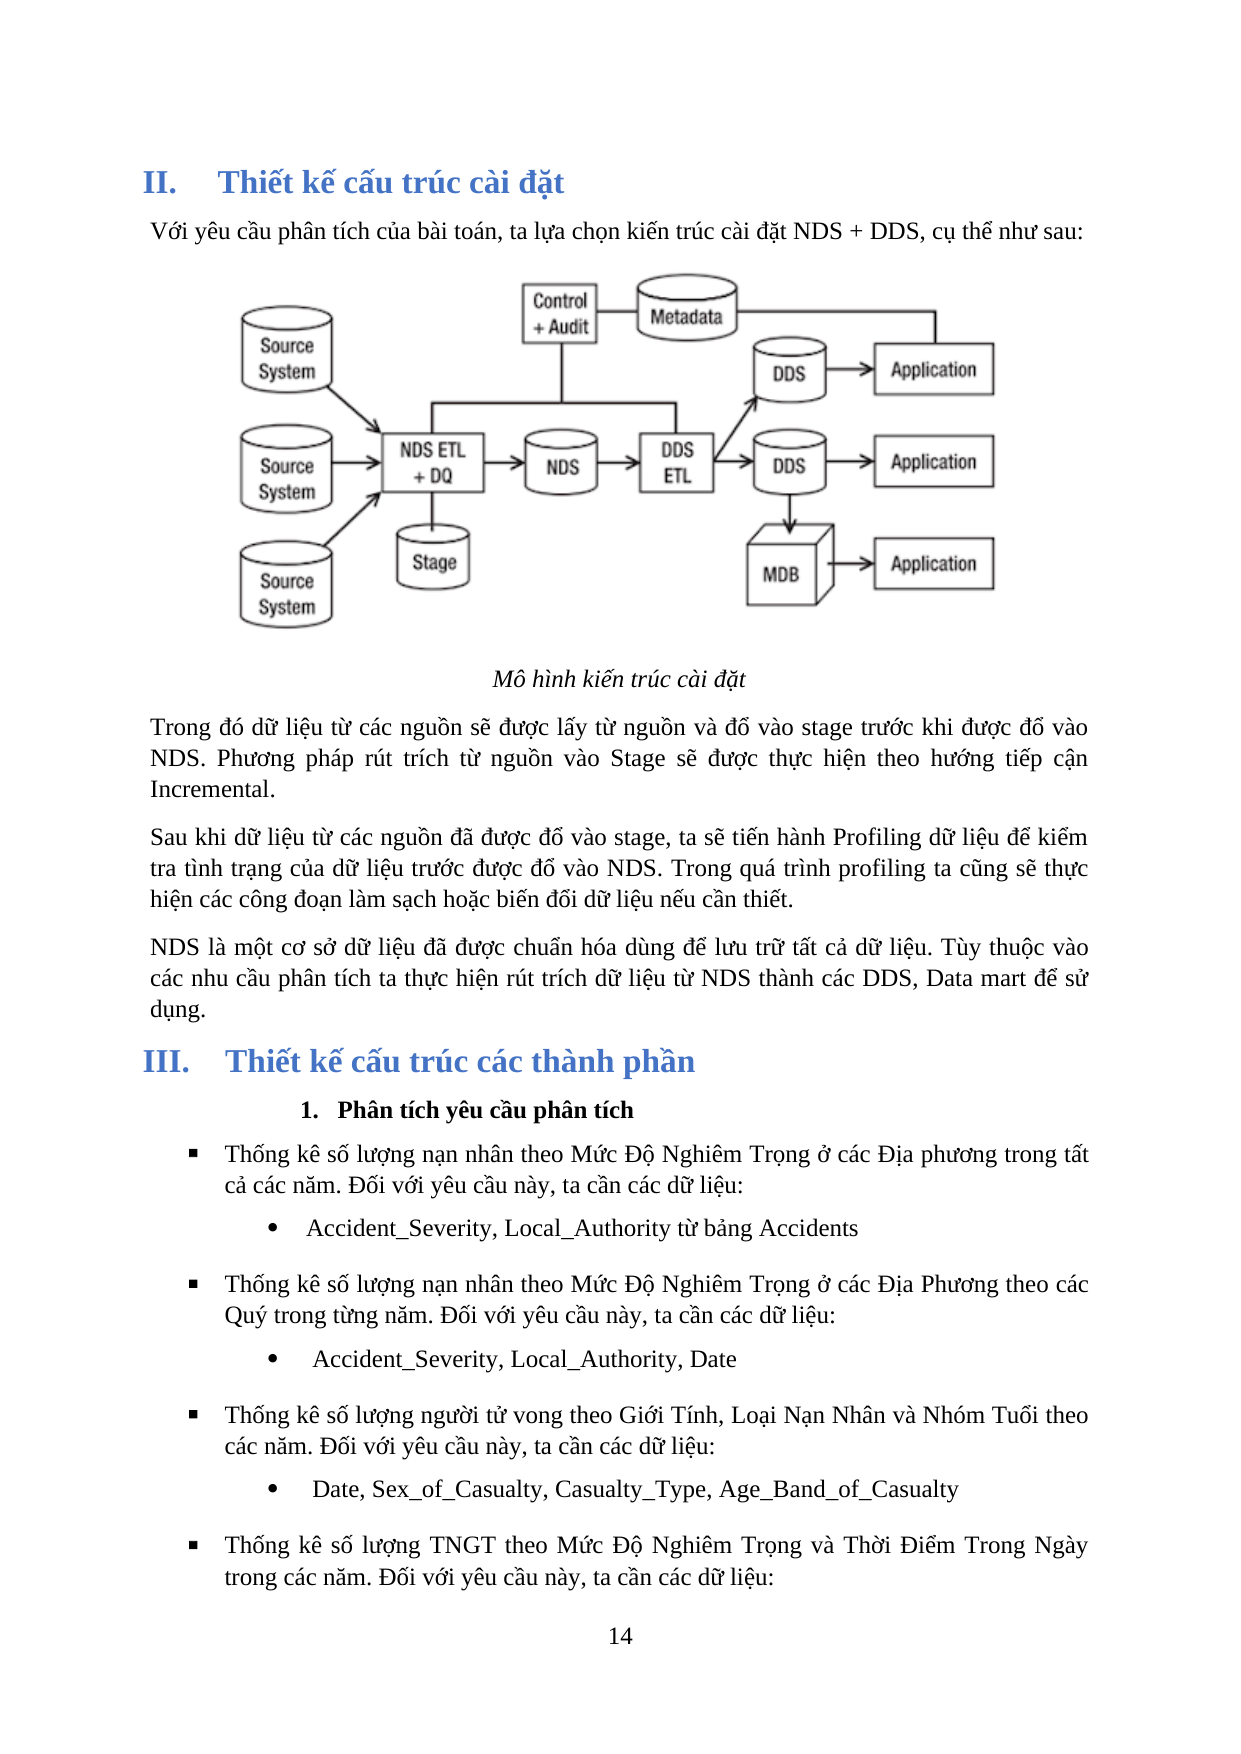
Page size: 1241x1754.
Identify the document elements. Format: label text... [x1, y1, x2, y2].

list Thống kê số lượng nạn nhân theo Mức Độ Nghiêm Trọng ở các Địa phương trong tất cả các năm. Đối với yêu cầu này, ta cần các dữ liệu: [187, 1139, 1090, 1198]
text Sau khi dữ liệu từ các nguồn đã được đổ vào stage, ta sẽ tiến hành Profiling dữ liệu để kiểm tra tình trạng của dữ liệu trước được đổ vào NDS. Trong quá trình profiling ta cũng sẽ thực hiện các công đoạn làm sạch hoặc biến đổi dữ liệu nếu cần thiết. [150, 822, 1090, 913]
list Phân tích yêu cầu phân tích [300, 1095, 1090, 1124]
list Thống kê số lượng nạn nhân theo Mức Độ Nghiêm Trọng ở các Địa Phương theo các Quý trong từng năm. Đối với yêu cầu này, ta cần các dữ liệu: [187, 1269, 1090, 1329]
text Với yêu cầu phân tích của bài toán, ta lựa chọn kiến trúc cài đặt NDS + DDS, cụ thể như sau: [150, 216, 1090, 245]
text Mô hình kiến trúc cài đặt [150, 664, 1090, 693]
text NDS là một cơ sở dữ liệu đã được chuẩn hóa dùng để lưu trữ tất cả dữ liệu. Tùy thuộc vào các nhu cầu phân tích ta thực hiện rút trích dữ liệu từ NDS thành các DDS, Data mart để sử dụng. [150, 932, 1090, 1022]
list Thống kê số lượng người tử vong theo Giới Tính, Loại Nạn Nhân và Nhóm Tuổi theo các năm. Đối với yêu cầu này, ta cần các dữ liệu: [187, 1400, 1090, 1460]
list Thiết kế cấu trúc cài đặt [142, 162, 1090, 201]
picture [220, 264, 1020, 646]
list Accident_Severity, Local_Authority, Date [268, 1344, 1090, 1373]
list Date, Sex_of_Casualty, Casualty_Type, Age_Band_of_Casualty [268, 1474, 1090, 1503]
list Thống kê số lượng TNGT theo Mức Độ Nghiêm Trọng và Thời Điểm Trong Ngày trong các năm. Đối với yêu cầu này, ta cần các dữ liệu: [187, 1531, 1090, 1590]
text Trong đó dữ liệu từ các nguồn sẽ được lấy từ nguồn và đổ vào stage trước khi được đổ vào NDS. Phương pháp rút trích từ nguồn vào Stage sẽ được thực hiện theo hướng tiếp cận Incremental. [150, 712, 1090, 803]
list Thiết kế cấu trúc các thành phần [142, 1041, 1090, 1080]
list Accident_Severity, Local_Authority từ bảng Accidents [268, 1213, 1090, 1242]
